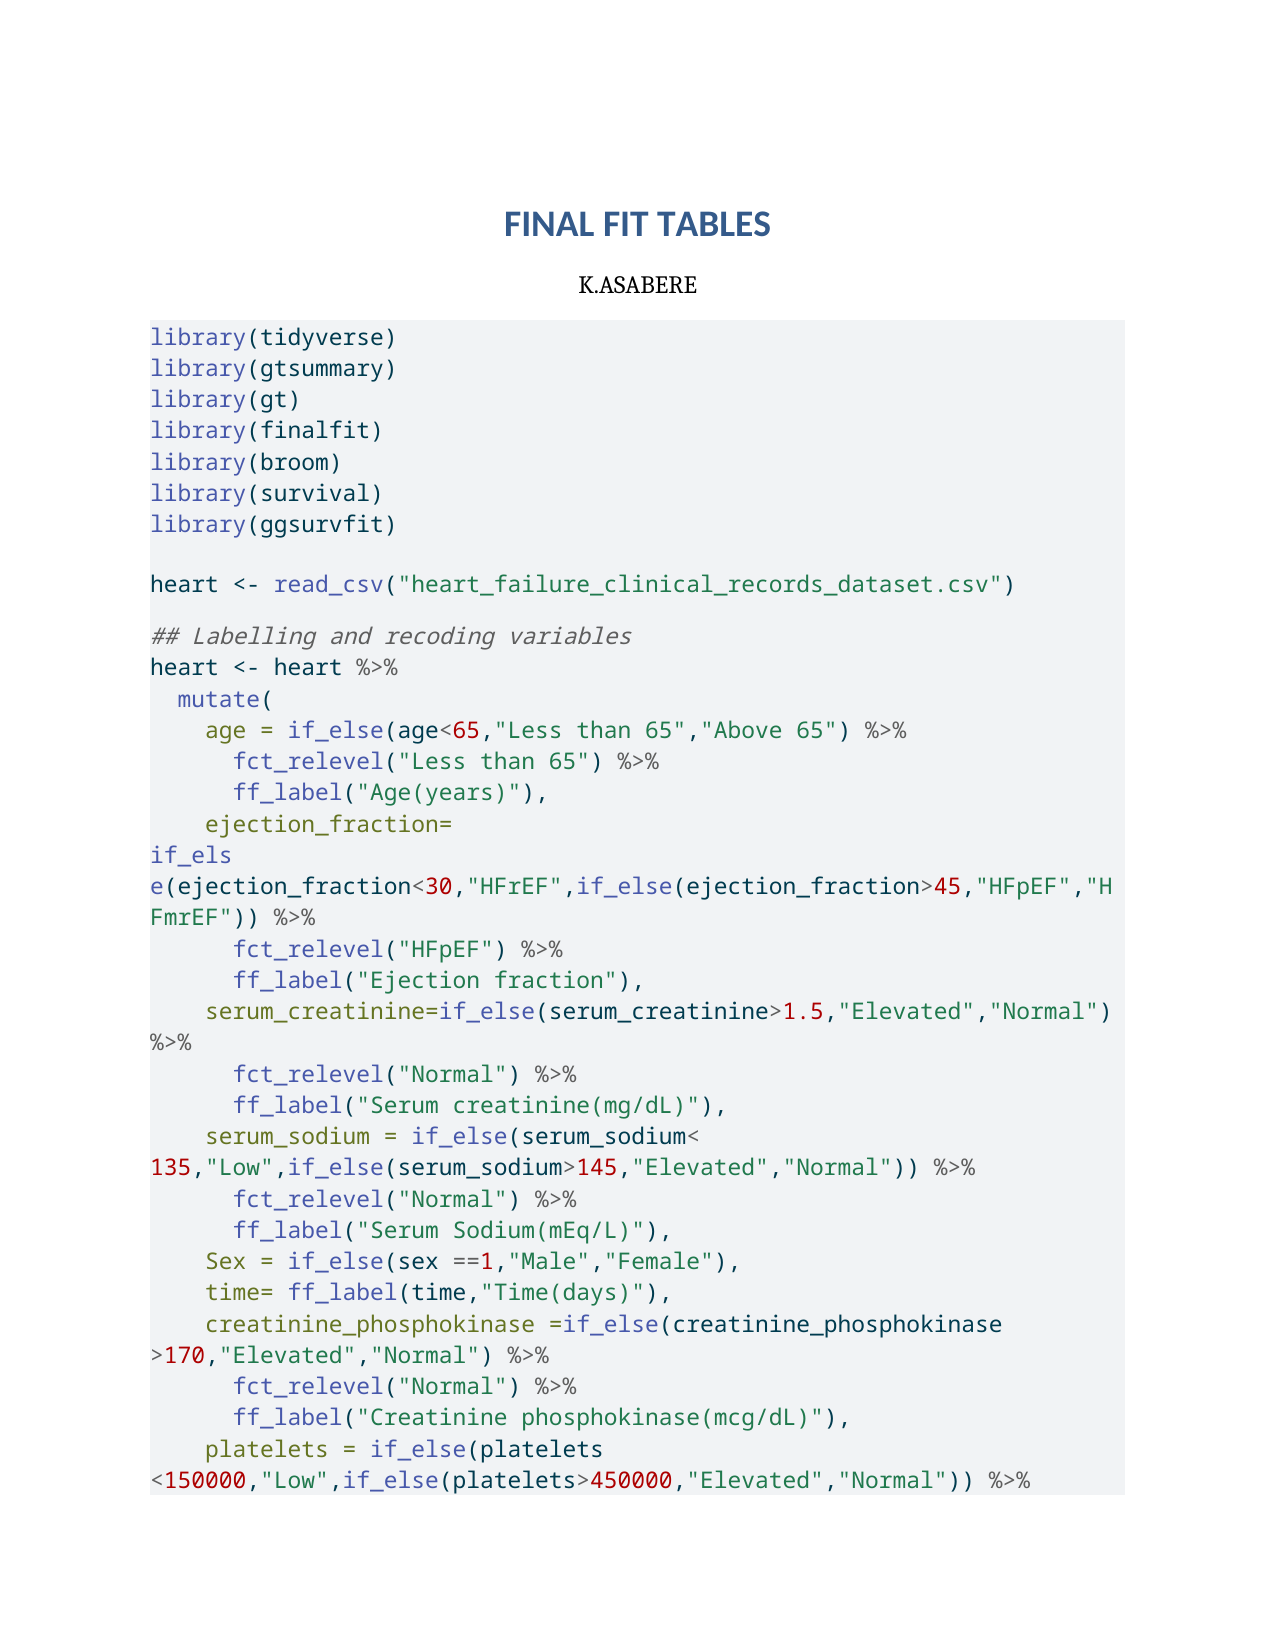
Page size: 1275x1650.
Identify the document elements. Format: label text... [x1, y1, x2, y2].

title FINAL FIT TABLES [150, 200, 1125, 246]
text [150, 620, 1125, 1495]
text K.ASABERE [150, 271, 1125, 299]
text library(tidyverse) library(gtsummary) library(gt) library(finalfit) library(broom) library(survival) library(ggsurvfit) heart <- read_csv("heart_failure_clinical_records_dataset.csv") [150, 320, 1125, 599]
